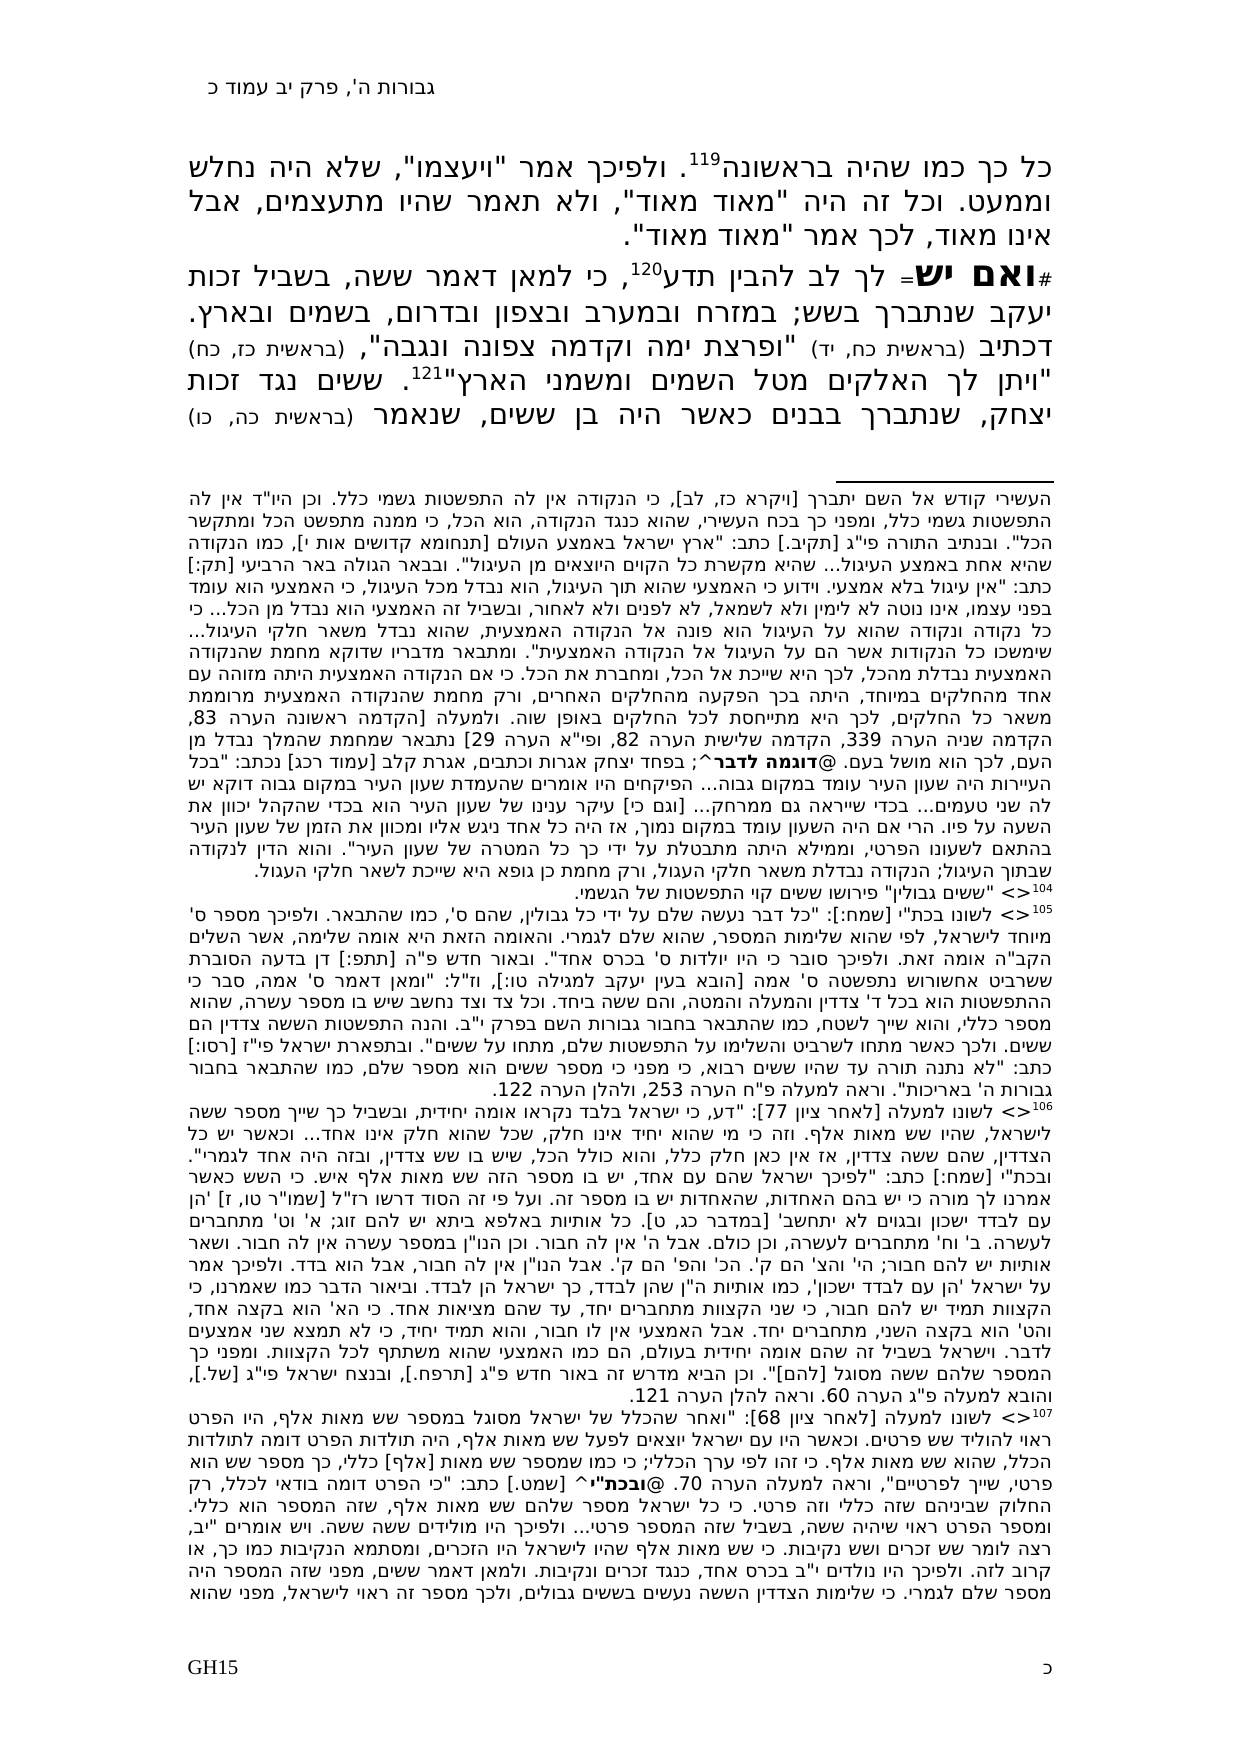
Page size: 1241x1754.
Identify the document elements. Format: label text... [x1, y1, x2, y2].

text #ואם יש= לך לב להבין תדע, כי למאן דאמר ששה, בשביל זכות יעקב שנתברך בשש; במזרח ובמערב ובצפון ובדרום, בשמים ובארץ. דכתיב (בראשית כח, יד) "ופרצת ימה וקדמה צפונה ונגבה", (בראשית כז, כח) "ויתן לך האלקים מטל השמים ומשמני הארץ". ששים נגד זכות יצחק, שנתברך בבנים כאשר היה בן ששים, שנאמר (בראשית כה, כו) "ויצחק בן ששים [שנה] בלדת אותם". כקנים [נגד] זכות אברהם, שנקרא (בראשית יז, ה) "אב המון", שהוא לשון ריבוי. ושנים עשר, נגד השבטים שהיו שנים עשר. הבן הדברים האלו מאוד, כי הם דברים גדולים כאשר תבין. [187, 252, 1053, 431]
text #ולמאן דאמר= שהיו כמו הקנים, רצו בזה שלא היה להם גדר כלל, רק שהיו פרים ורבים דרך רבוי, כמו הקנים שהם גדלים דרך רבוי, כך לא היה להם גדר וגבול. שכל כך היה ברכתם באה מן מדריגתה העליונה, עד שלא היה גבול ושיעור לברכתם. ולדעת מי שאמר כי היה רבוים בלי שיעור וגבול, יש לפרש הכתוב שאמר (שמות א, ז) "פרו וישרצו וירבו ויעצמו במאד מאד"; "פרו", שלא היה בהם עקר. "וישרצו", שהיו מולידים הרבה. "וירבו", שלא תאמר כי לא היה נמשך רבוים, ולכך אמר שהיו מתרבים אחר כך יותר על מה שהיו שורצים תחלה. ושלא תאמר שלא היה תמיד עד הסוף, אמר "ויעצמו", שתמיד היו מתעצמים לצאת ברבוי, ולא היה להם מיעוט, ובזה הלשון שייך "ויעצמו". כי כל דבר שהוא יוצא מן השיעור, לבסוף נחלש ואינו כל כך כמו שהיה בראשונה. ולפיכך אמר "ויעצמו", שלא היה נחלש וממעט. וכל זה היה "מאוד מאוד", ולא תאמר שהיו מתעצמים, אבל אינו מאוד, לכך אמר "מאוד מאוד". [187, 150, 1053, 252]
